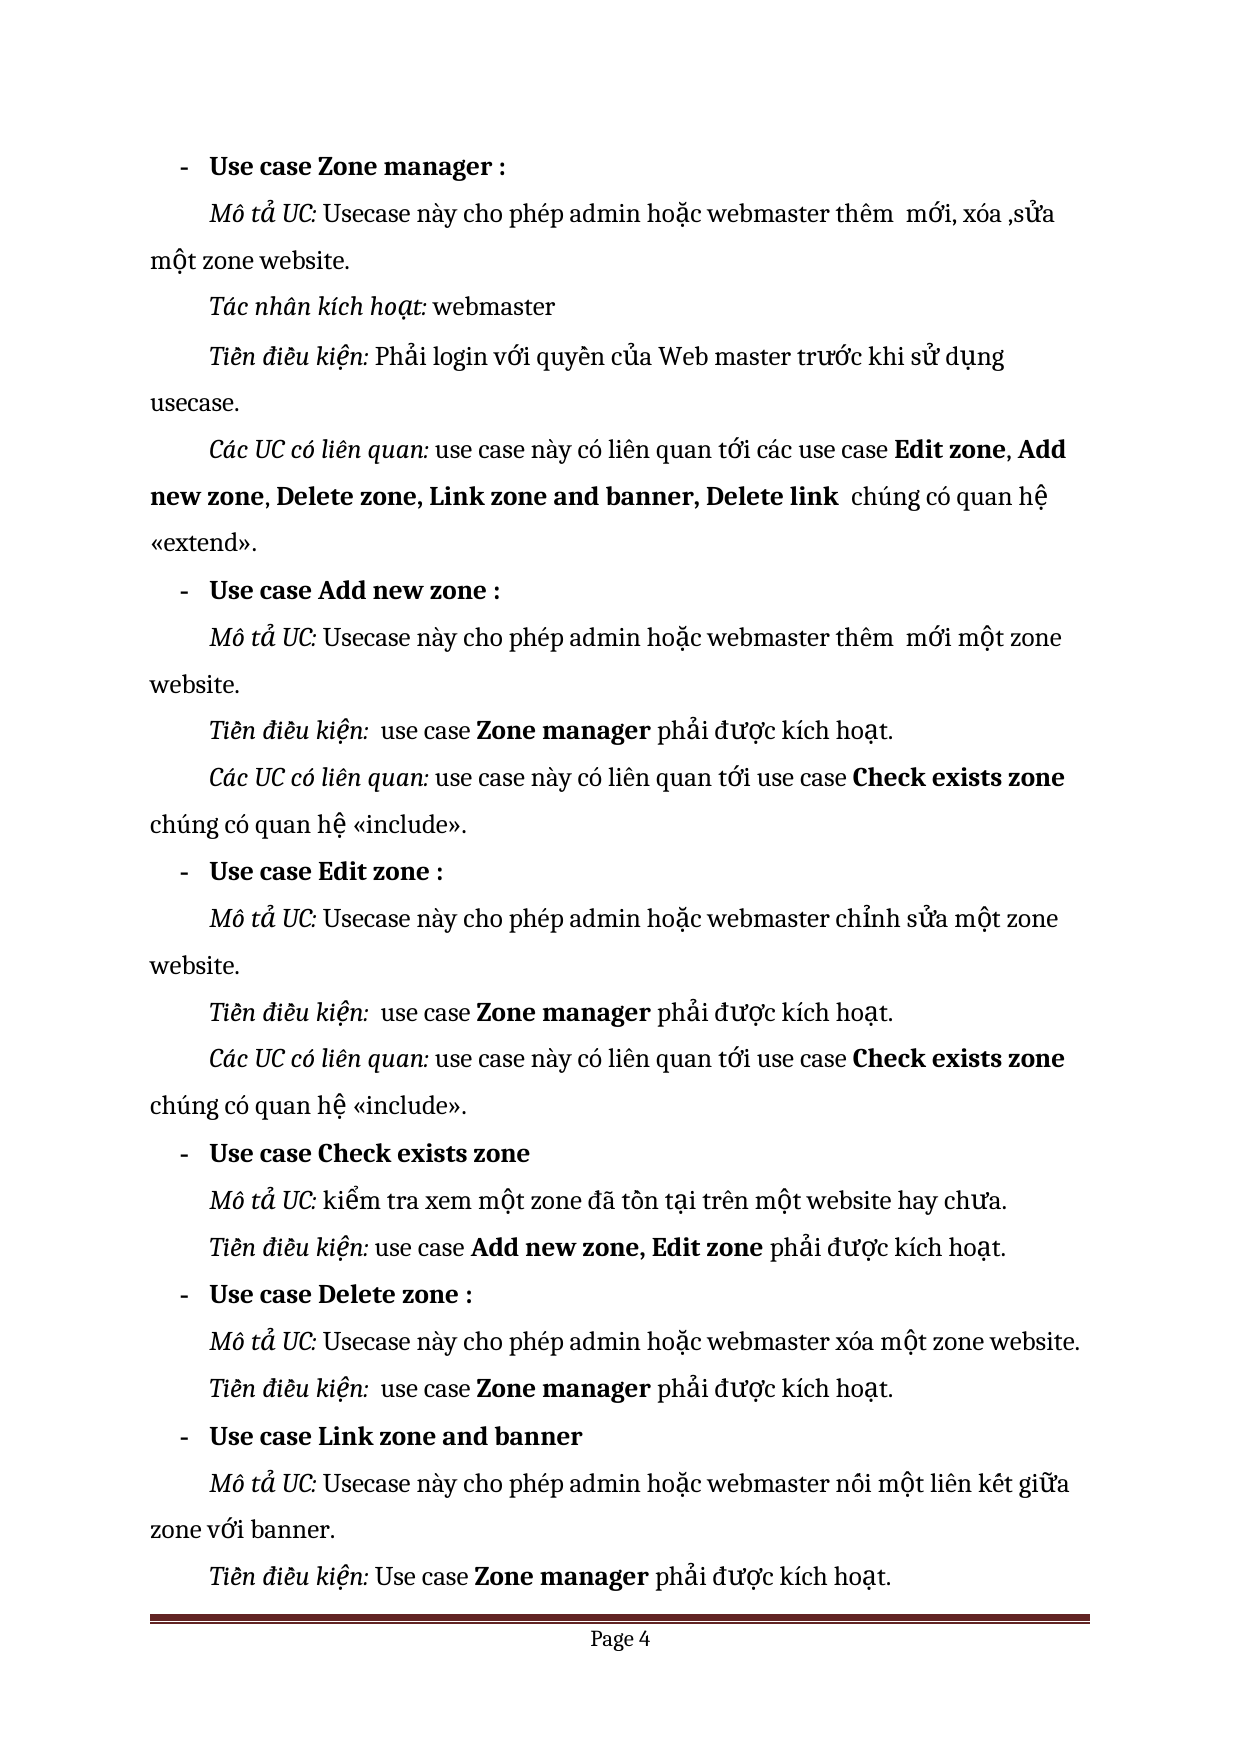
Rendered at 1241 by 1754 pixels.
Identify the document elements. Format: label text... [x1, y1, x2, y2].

text Tiền điều kiện: use case Zone manager phải được kích hoạt. [150, 997, 1090, 1028]
list Use case Check exists zone [179, 1137, 1090, 1169]
list Use case Delete zone : [179, 1278, 1090, 1310]
list Use case Zone manager : [179, 150, 1090, 182]
text Mô tả UC: Usecase này cho phép admin hoặc webmaster xóa một zone website. [150, 1326, 1090, 1358]
text Mô tả UC: Usecase này cho phép admin hoặc webmaster thêm mới, xóa ,sửa một zone website. [150, 198, 1090, 276]
text Mô tả UC: Usecase này cho phép admin hoặc webmaster nối một liên kết giữa zone với banner. [150, 1468, 1090, 1546]
text Các UC có liên quan: use case này có liên quan tới use case Check exists zone chúng có quan hệ «include». [150, 762, 1090, 840]
text Tiền điều kiện: use case Add new zone, Edit zone phải được kích hoạt. [150, 1232, 1090, 1263]
text Mô tả UC: Usecase này cho phép admin hoặc webmaster thêm mới một zone website. [150, 622, 1090, 700]
text Tiền điều kiện: Phải login với quyền của Web master trước khi sử dụng usecase. [150, 338, 1090, 418]
list Use case Edit zone : [179, 855, 1090, 887]
text Các UC có liên quan: use case này có liên quan tới các use case Edit zone, Add new zone, Delete zone, Link zone and banner, Delete link chúng có quan hệ «extend». [150, 434, 1090, 558]
text Tiền điều kiện: use case Zone manager phải được kích hoạt. [150, 715, 1090, 747]
text Các UC có liên quan: use case này có liên quan tới use case Check exists zone chúng có quan hệ «include». [150, 1043, 1090, 1121]
list Use case Add new zone : [179, 574, 1090, 606]
text Tiền điều kiện: use case Zone manager phải được kích hoạt. [150, 1373, 1090, 1404]
list Use case Link zone and banner [179, 1420, 1090, 1452]
text Mô tả UC: Usecase này cho phép admin hoặc webmaster chỉnh sửa một zone website. [150, 903, 1090, 981]
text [150, 1561, 1090, 1592]
text Mô tả UC: kiểm tra xem một zone đã tồn tại trên một website hay chưa. [150, 1185, 1090, 1216]
text Tác nhân kích hoạt: webmaster [150, 291, 1090, 323]
